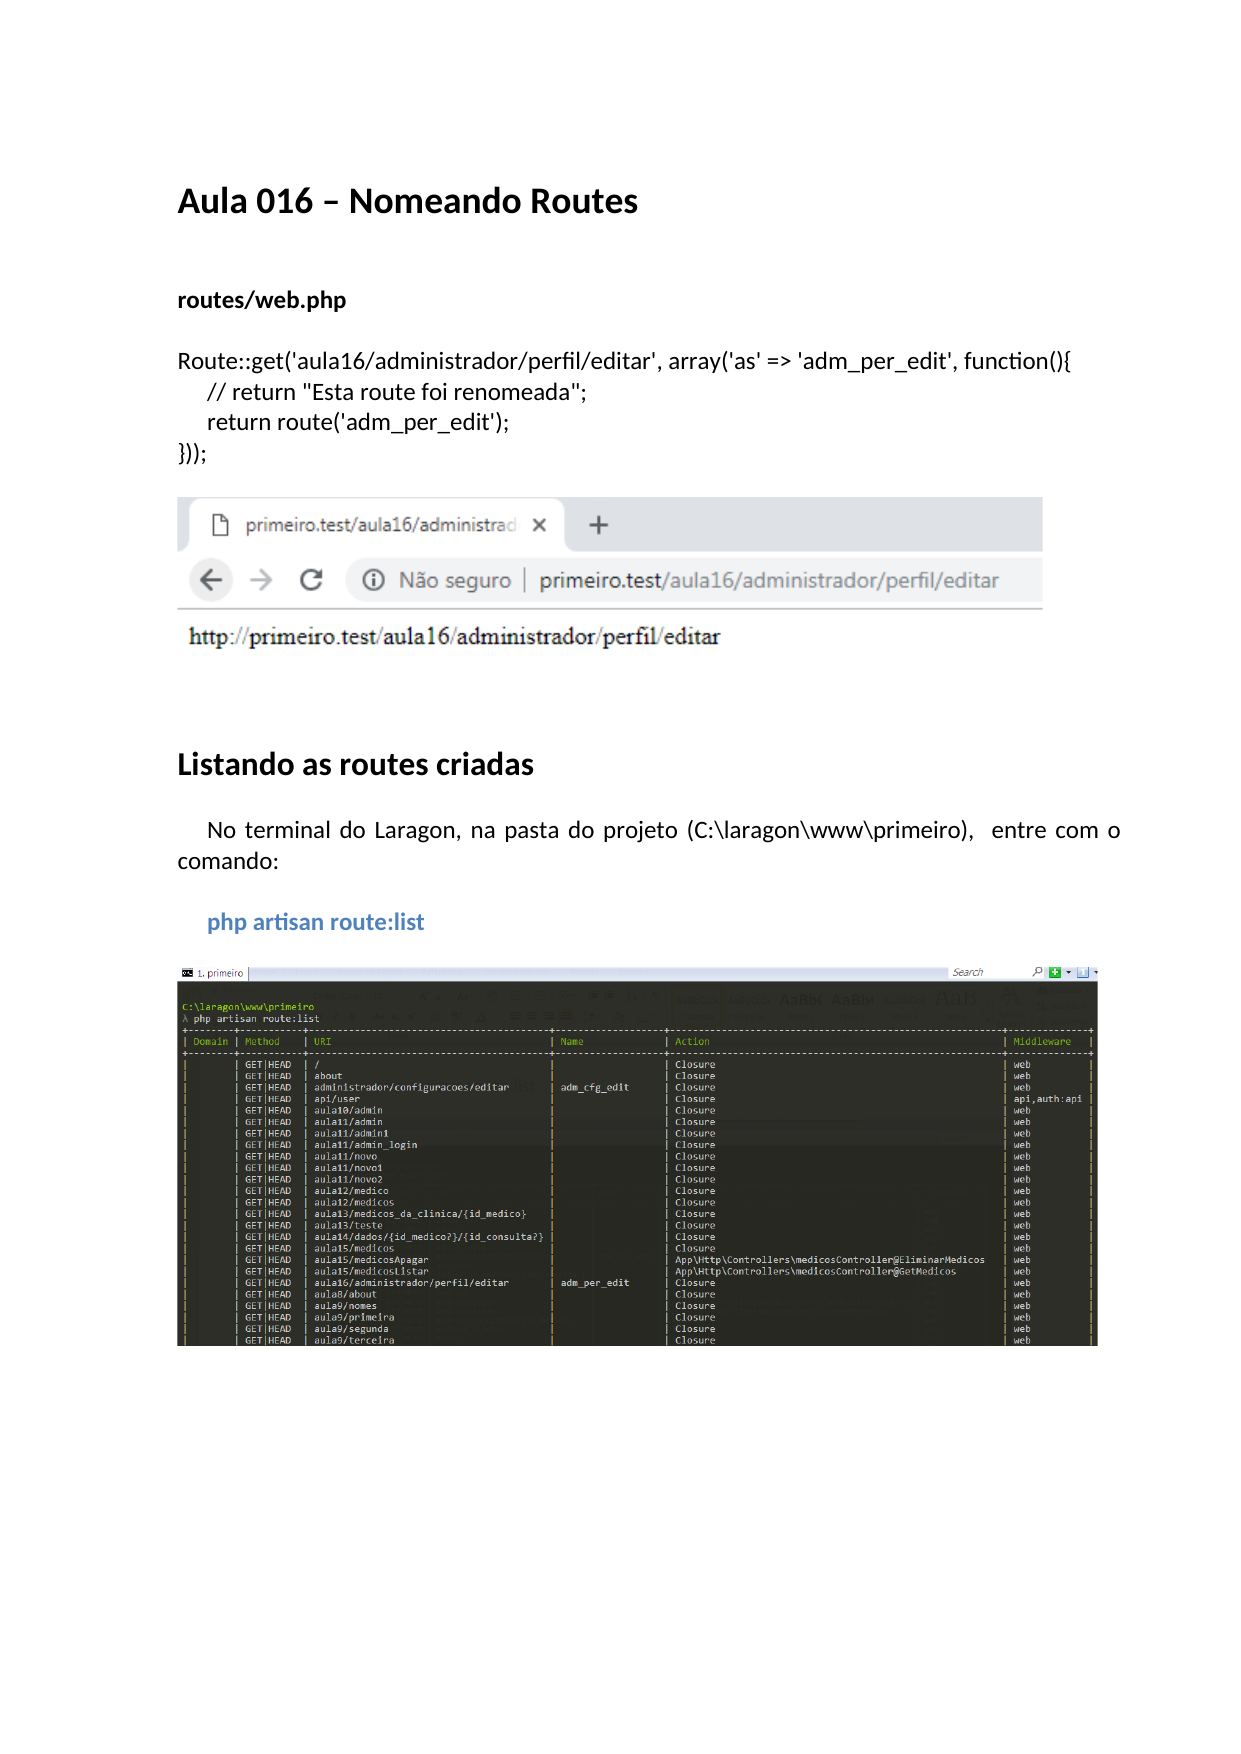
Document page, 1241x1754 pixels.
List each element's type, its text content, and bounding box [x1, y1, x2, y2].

text routes/web.php [177, 284, 1122, 314]
subtitle Aula 016 – Nomeando Routes [177, 177, 1122, 223]
text })); [177, 437, 1122, 467]
text Route::get('aula16/administrador/perfil/editar', array('as' => 'adm_per_edit', function(){ [177, 345, 1122, 376]
text // return "Esta route foi renomeada"; [177, 376, 1122, 406]
text No terminal do Laragon, na pasta do projeto (C:\laragon\www\primeiro), entre com o comando: [177, 814, 1122, 875]
text php artisan route:list [177, 906, 1122, 936]
subtitle Listando as routes criadas [177, 743, 1122, 784]
picture [177, 967, 1098, 1346]
picture [177, 497, 1043, 682]
text return route('adm_per_edit'); [177, 406, 1122, 437]
